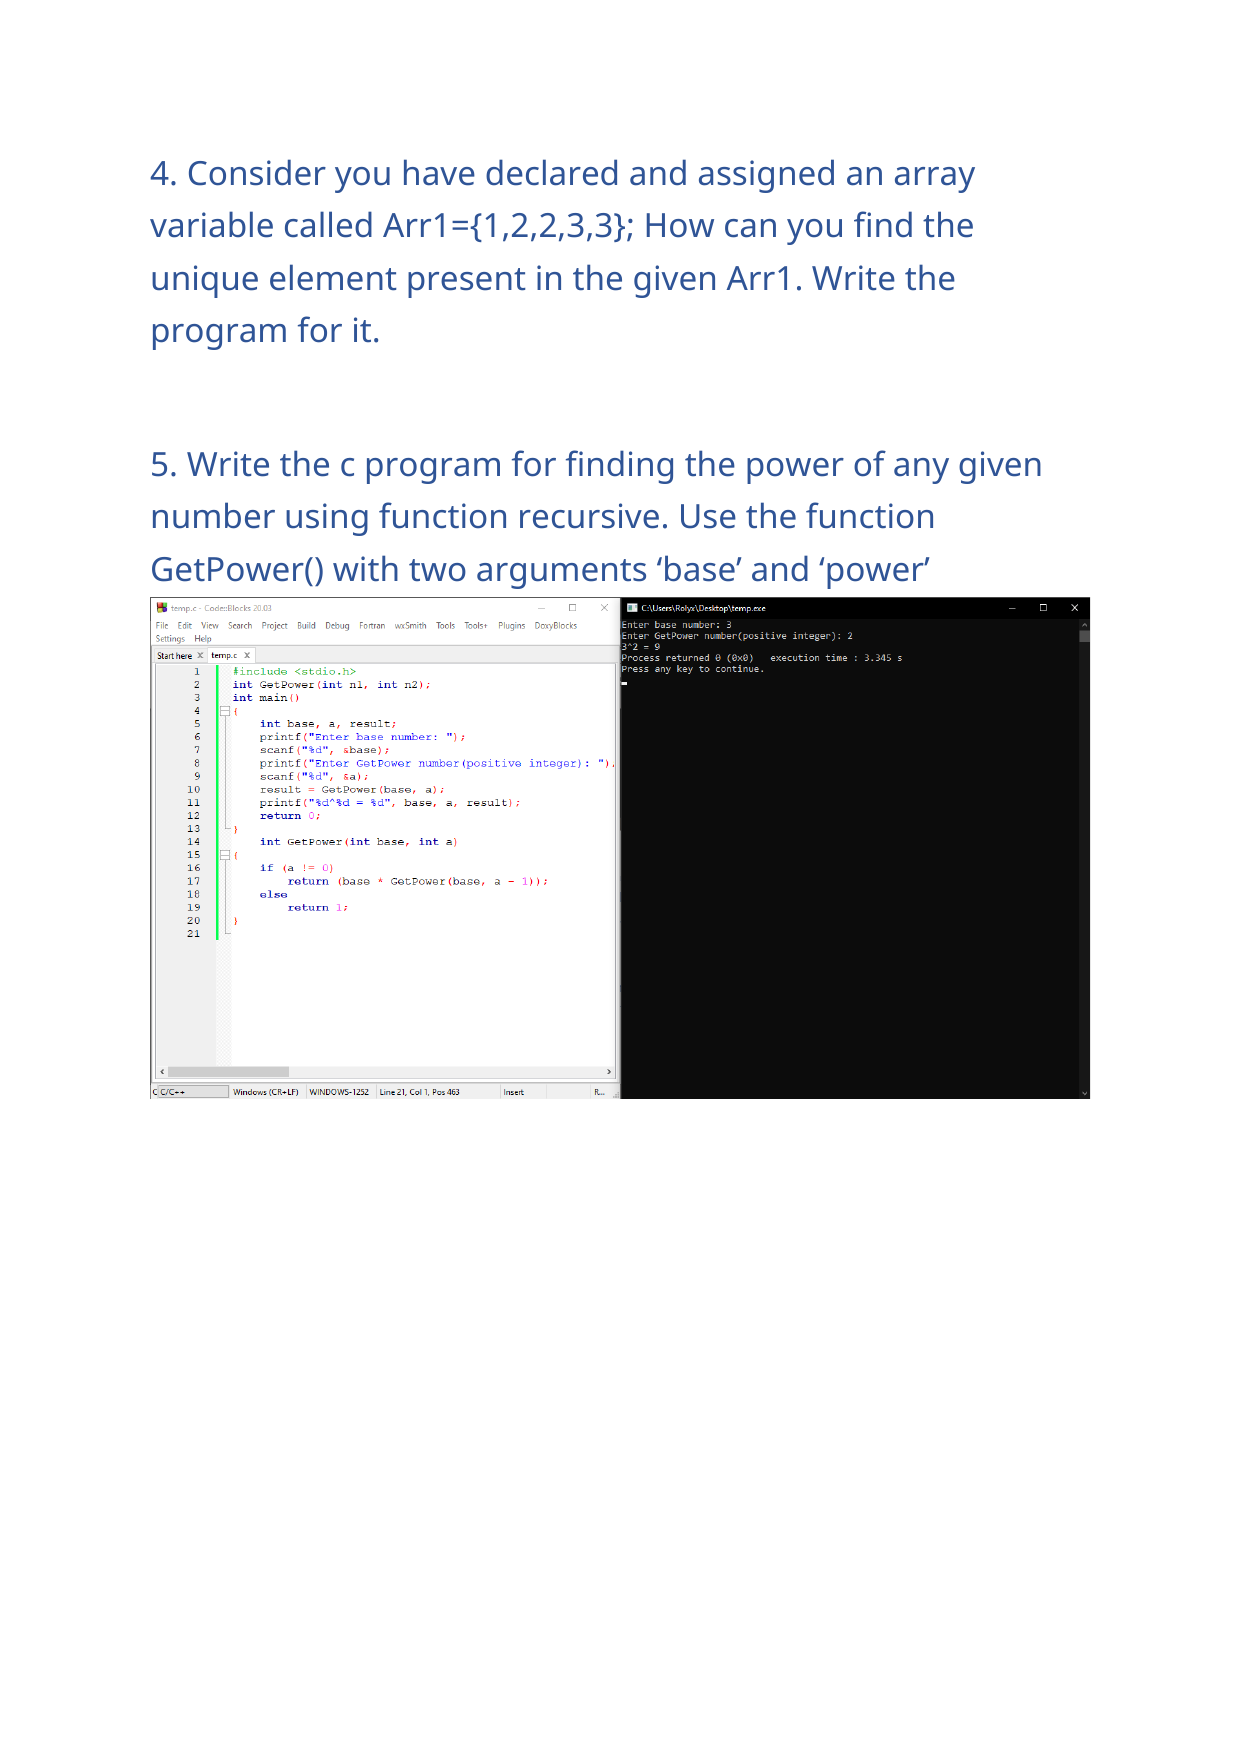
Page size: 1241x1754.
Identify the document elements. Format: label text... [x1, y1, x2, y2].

picture [150, 597, 1091, 1099]
subtitle 4. Consider you have declared and assigned an array variable called Arr1={1,2,2,3,3}; How can you find the unique element present in the given Arr1. Write the program for it. [150, 150, 1090, 352]
subtitle 5. Write the c program for finding the power of any given number using function recursive. Use the function GetPower() with two arguments ‘base’ and ‘power’ [150, 441, 1090, 591]
